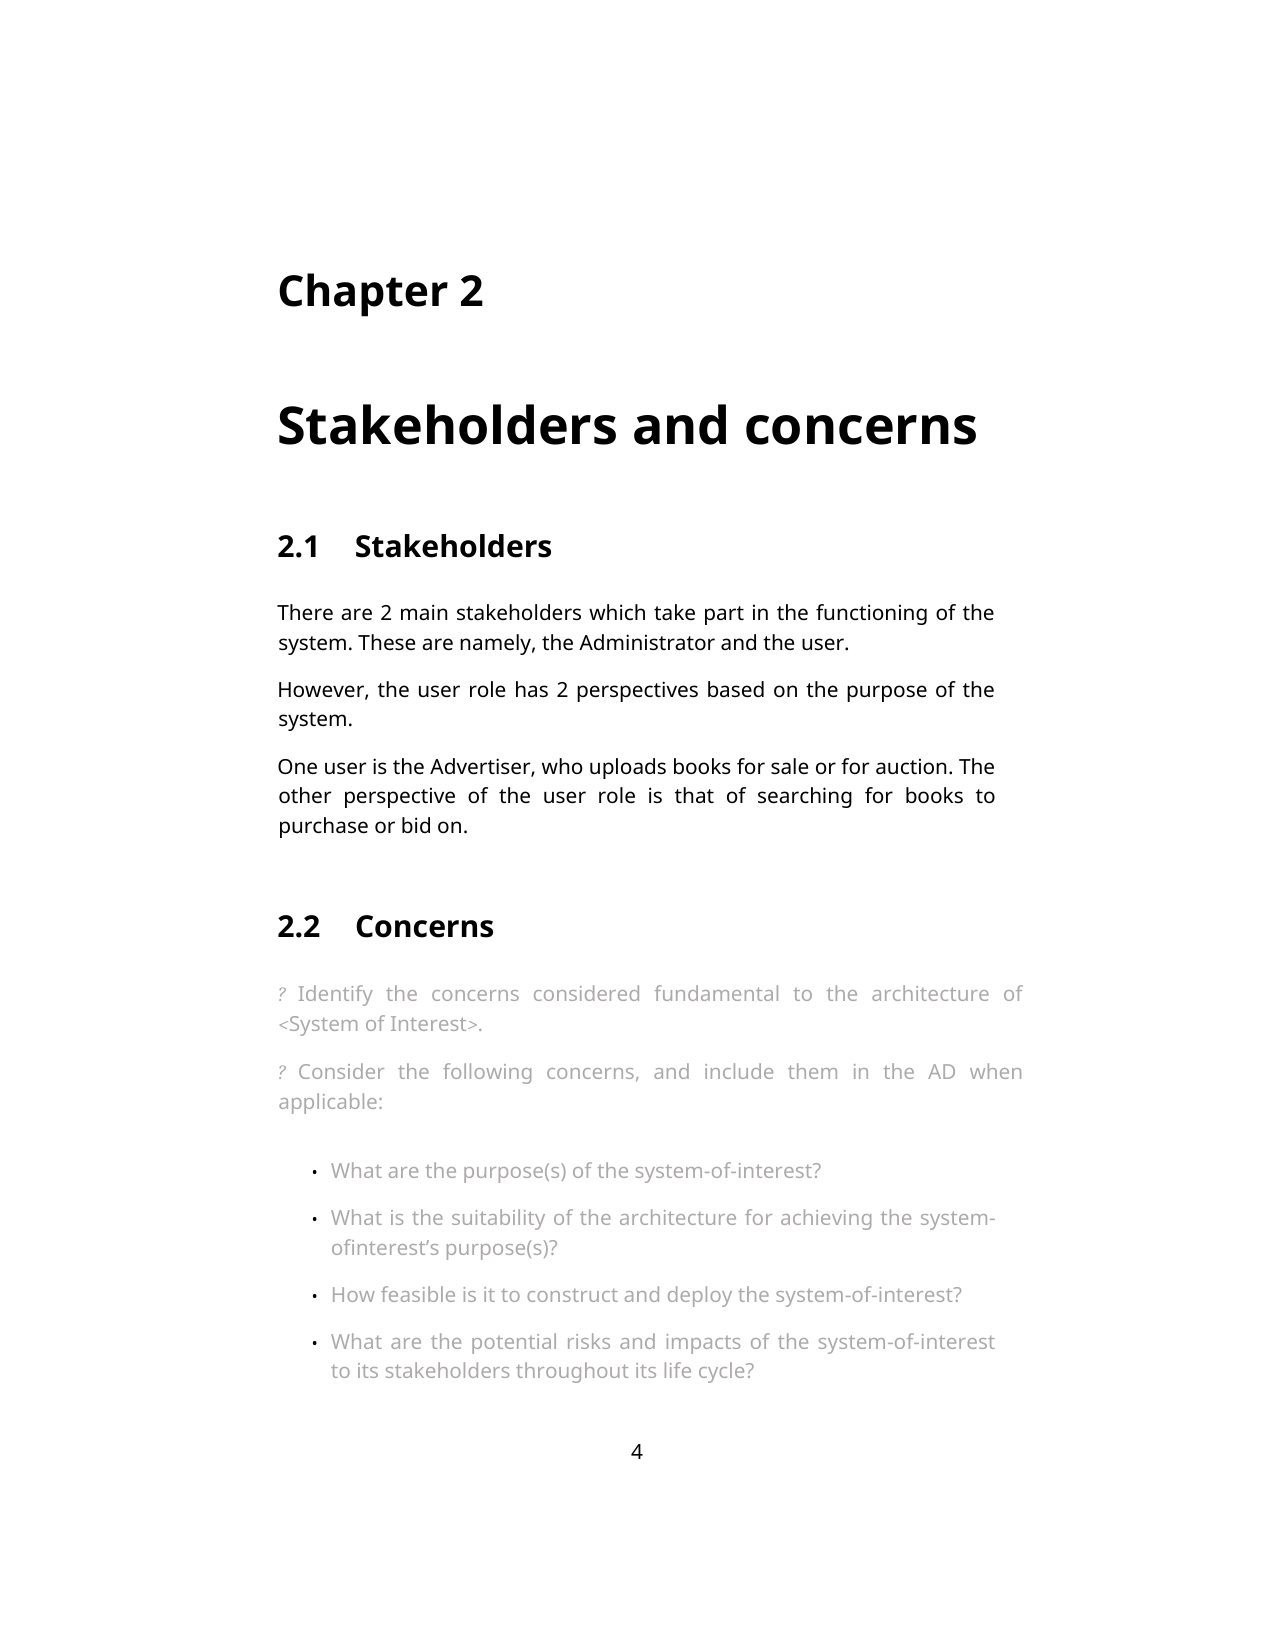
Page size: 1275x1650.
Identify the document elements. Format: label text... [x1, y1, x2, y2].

subtitle Stakeholders and concerns [277, 389, 988, 460]
subtitle 2.1 Stakeholders [277, 525, 1082, 566]
text One user is the Advertiser, who uploads books for sale or for auction. The other perspective of the user role is that of searching for books to purchase or bid on. [277, 752, 996, 839]
text There are 2 main stakeholders which take part in the functioning of the system. These are namely, the Administrator and the user. [277, 598, 996, 656]
list How feasible is it to construct and deploy the system-of-interest? [310, 1280, 996, 1308]
list What are the purpose(s) of the system-of-interest? [310, 1156, 996, 1184]
text Chapter 2 [277, 261, 1082, 319]
list What is the suitability of the architecture for achieving the system-ofinterest’s purpose(s)? [310, 1203, 996, 1261]
text ? Identify the concerns considered fundamental to the architecture of <System of Interest>. [277, 979, 1024, 1038]
text However, the user role has 2 perspectives based on the purpose of the system. [277, 675, 996, 733]
subtitle 2.2 Concerns [277, 905, 1082, 946]
list What are the potential risks and impacts of the system-of-interest to its stakeholders throughout its life cycle? [310, 1327, 996, 1385]
text ? Consider the following concerns, and include them in the AD when applicable: [277, 1057, 1024, 1116]
